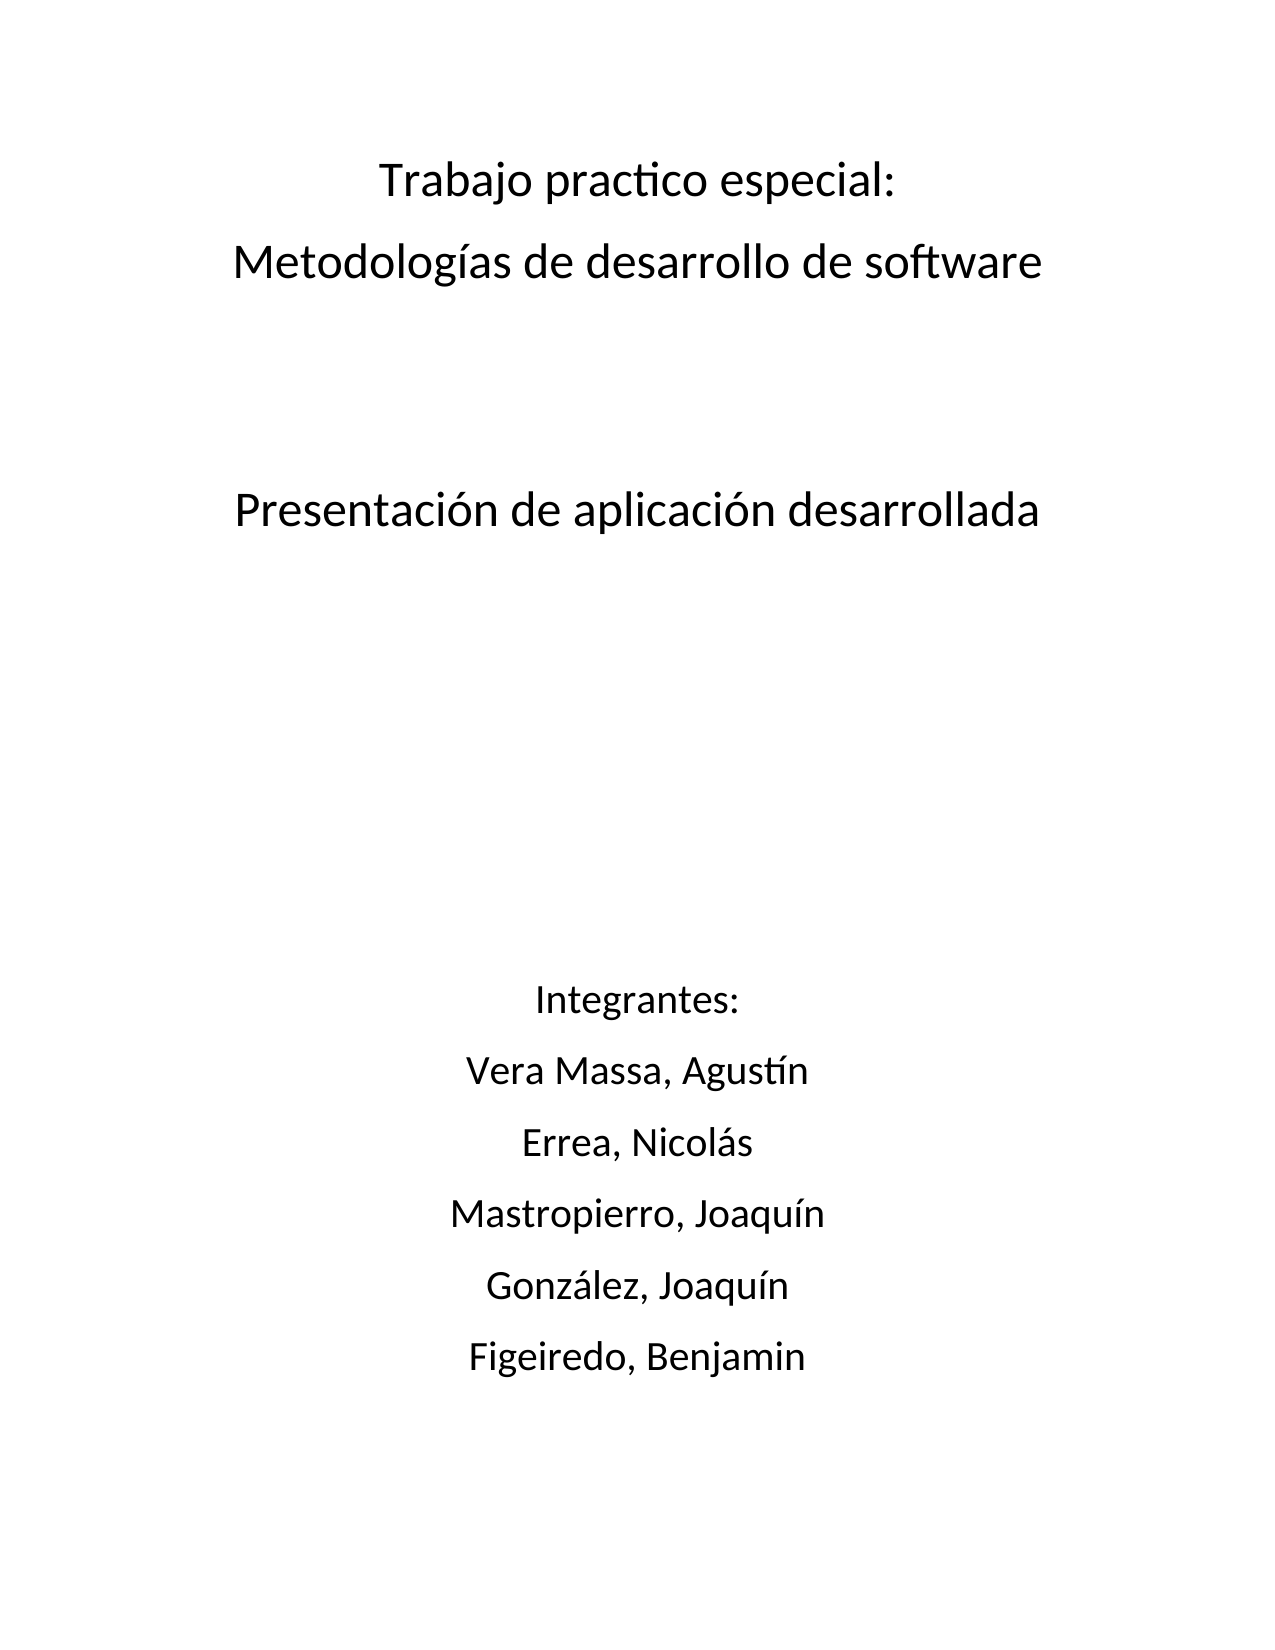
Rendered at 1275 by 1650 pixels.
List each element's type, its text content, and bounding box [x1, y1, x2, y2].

text Figeiredo, Benjamin [177, 1330, 1098, 1381]
text Mastropierro, Joaquín [177, 1187, 1098, 1238]
text Metodologías de desarrollo de software [177, 230, 1098, 291]
text Trabajo practico especial: [177, 148, 1098, 209]
text Errea, Nicolás [177, 1116, 1098, 1167]
text Integrantes: [177, 973, 1098, 1023]
text Presentación de aplicación desarrollada [177, 478, 1098, 539]
text González, Joaquín [177, 1259, 1098, 1310]
text Vera Massa, Agustín [177, 1044, 1098, 1095]
